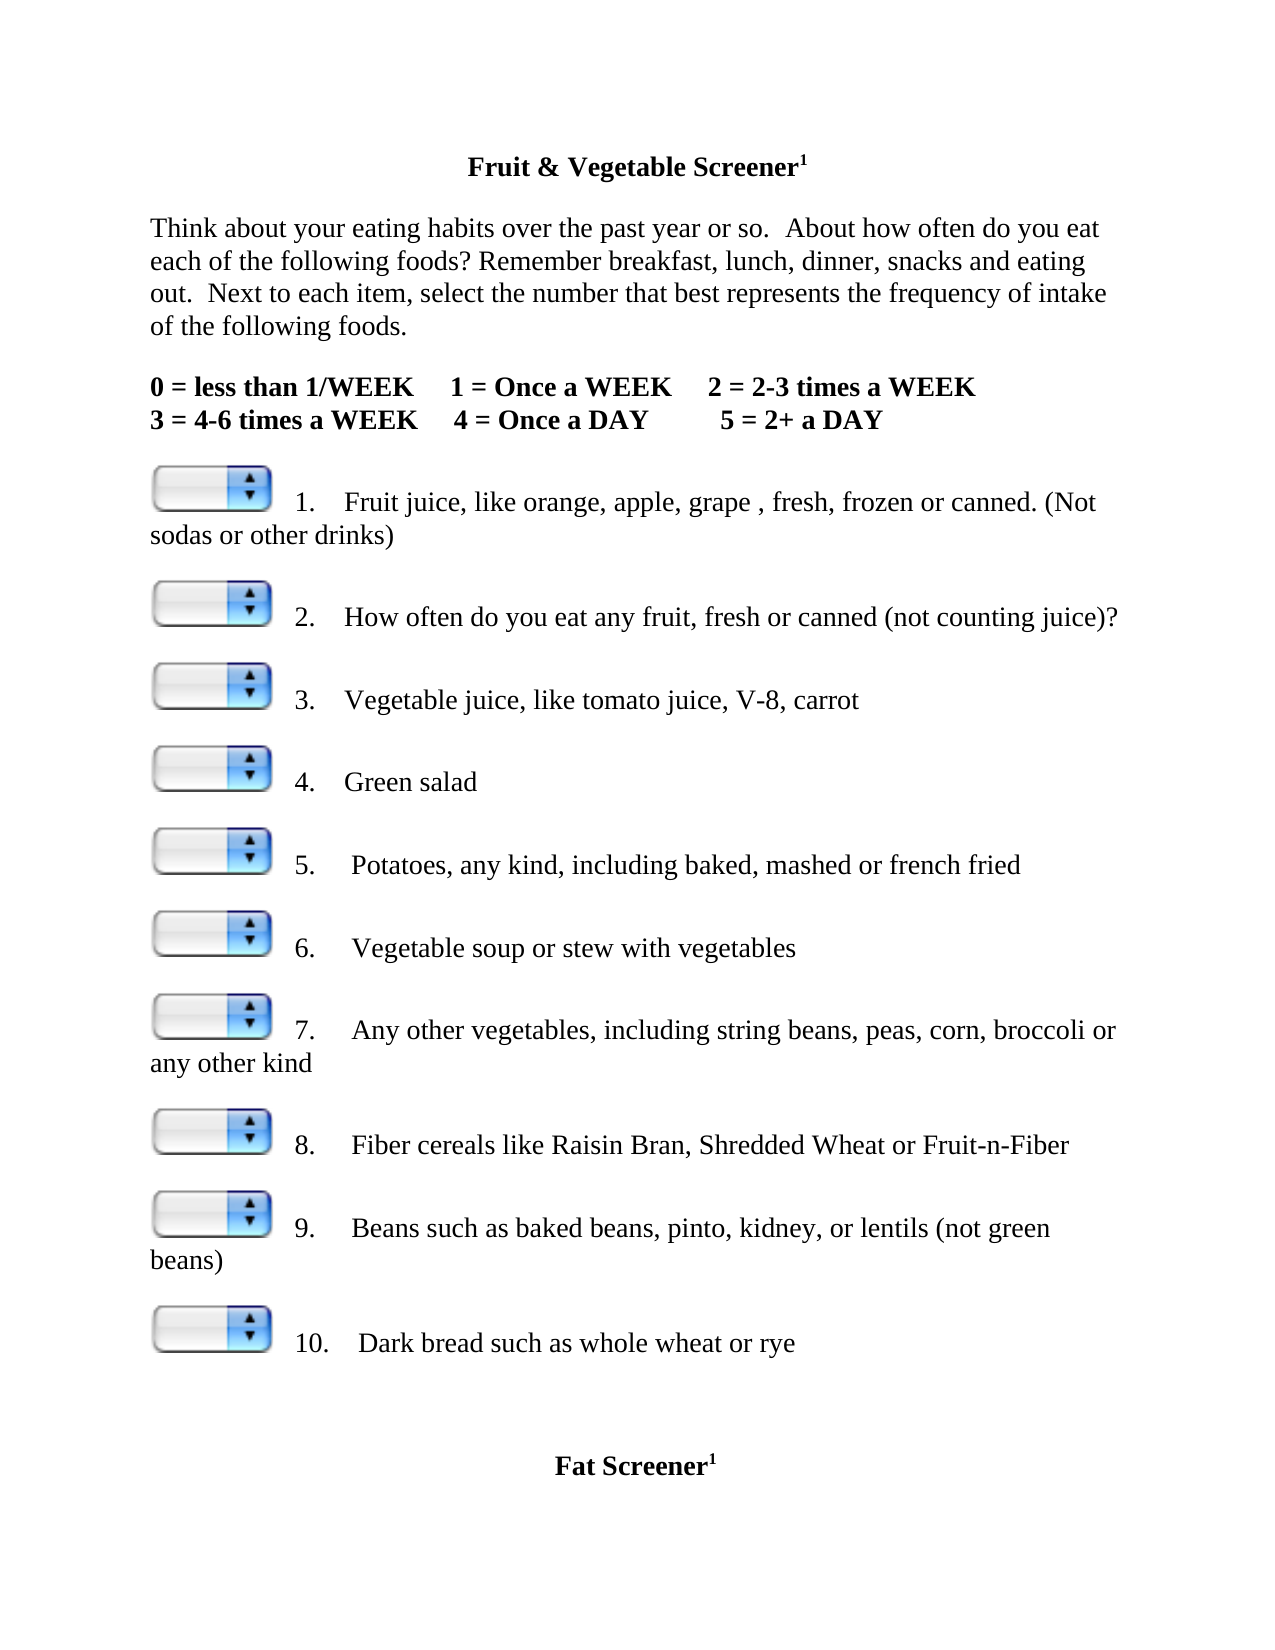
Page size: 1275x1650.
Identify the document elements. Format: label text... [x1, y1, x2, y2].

text 9. Beans such as baked beans, pinto, kidney, or lentils (not green beans) [150, 1190, 1125, 1276]
text 5. Potatoes, any kind, including baked, mashed or french fried [150, 827, 1125, 881]
text 1. Fruit juice, like orange, apple, grape , fresh, frozen or canned. (Not sodas or other drinks) [150, 464, 1125, 550]
text 4. Green salad [150, 744, 1125, 798]
picture [150, 1305, 274, 1353]
picture [150, 992, 274, 1040]
picture [150, 909, 274, 957]
text 0 = less than 1/WEEK 1 = Once a WEEK 2 = 2-3 times a WEEK 3 = 4-6 times a WEEK 4 = Once a DAY 5 = 2+ a DAY [150, 370, 1125, 435]
picture [150, 1190, 274, 1238]
picture [150, 744, 274, 792]
picture [150, 661, 274, 710]
text Fat Screener1 [150, 1449, 1125, 1481]
picture [150, 464, 274, 512]
text 2. How often do you eat any fruit, fresh or canned (not counting juice)? [150, 579, 1125, 633]
picture [150, 579, 274, 627]
text 6. Vegetable soup or stew with vegetables [150, 910, 1125, 963]
picture [150, 827, 274, 875]
text Think about your eating habits over the past year or so. About how often do you eat each of the following foods? Remember breakfast, lunch, dinner, snacks and eating out. Next to each item, select the number that best represents the frequency of intake of the following foods. [150, 212, 1125, 341]
text 3. Vegetable juice, like tomato juice, V-8, carrot [150, 662, 1125, 715]
text 7. Any other vegetables, including string beans, peas, corn, broccoli or any other kind [150, 992, 1125, 1078]
text Fruit & Vegetable Screener1 [150, 150, 1125, 182]
text 8. Fiber cereals like Raisin Bran, Shredded Wheat or Fruit-n-Fiber [150, 1107, 1125, 1161]
text 10. Dark bread such as whole wheat or rye [150, 1305, 1125, 1358]
picture [150, 1107, 274, 1155]
